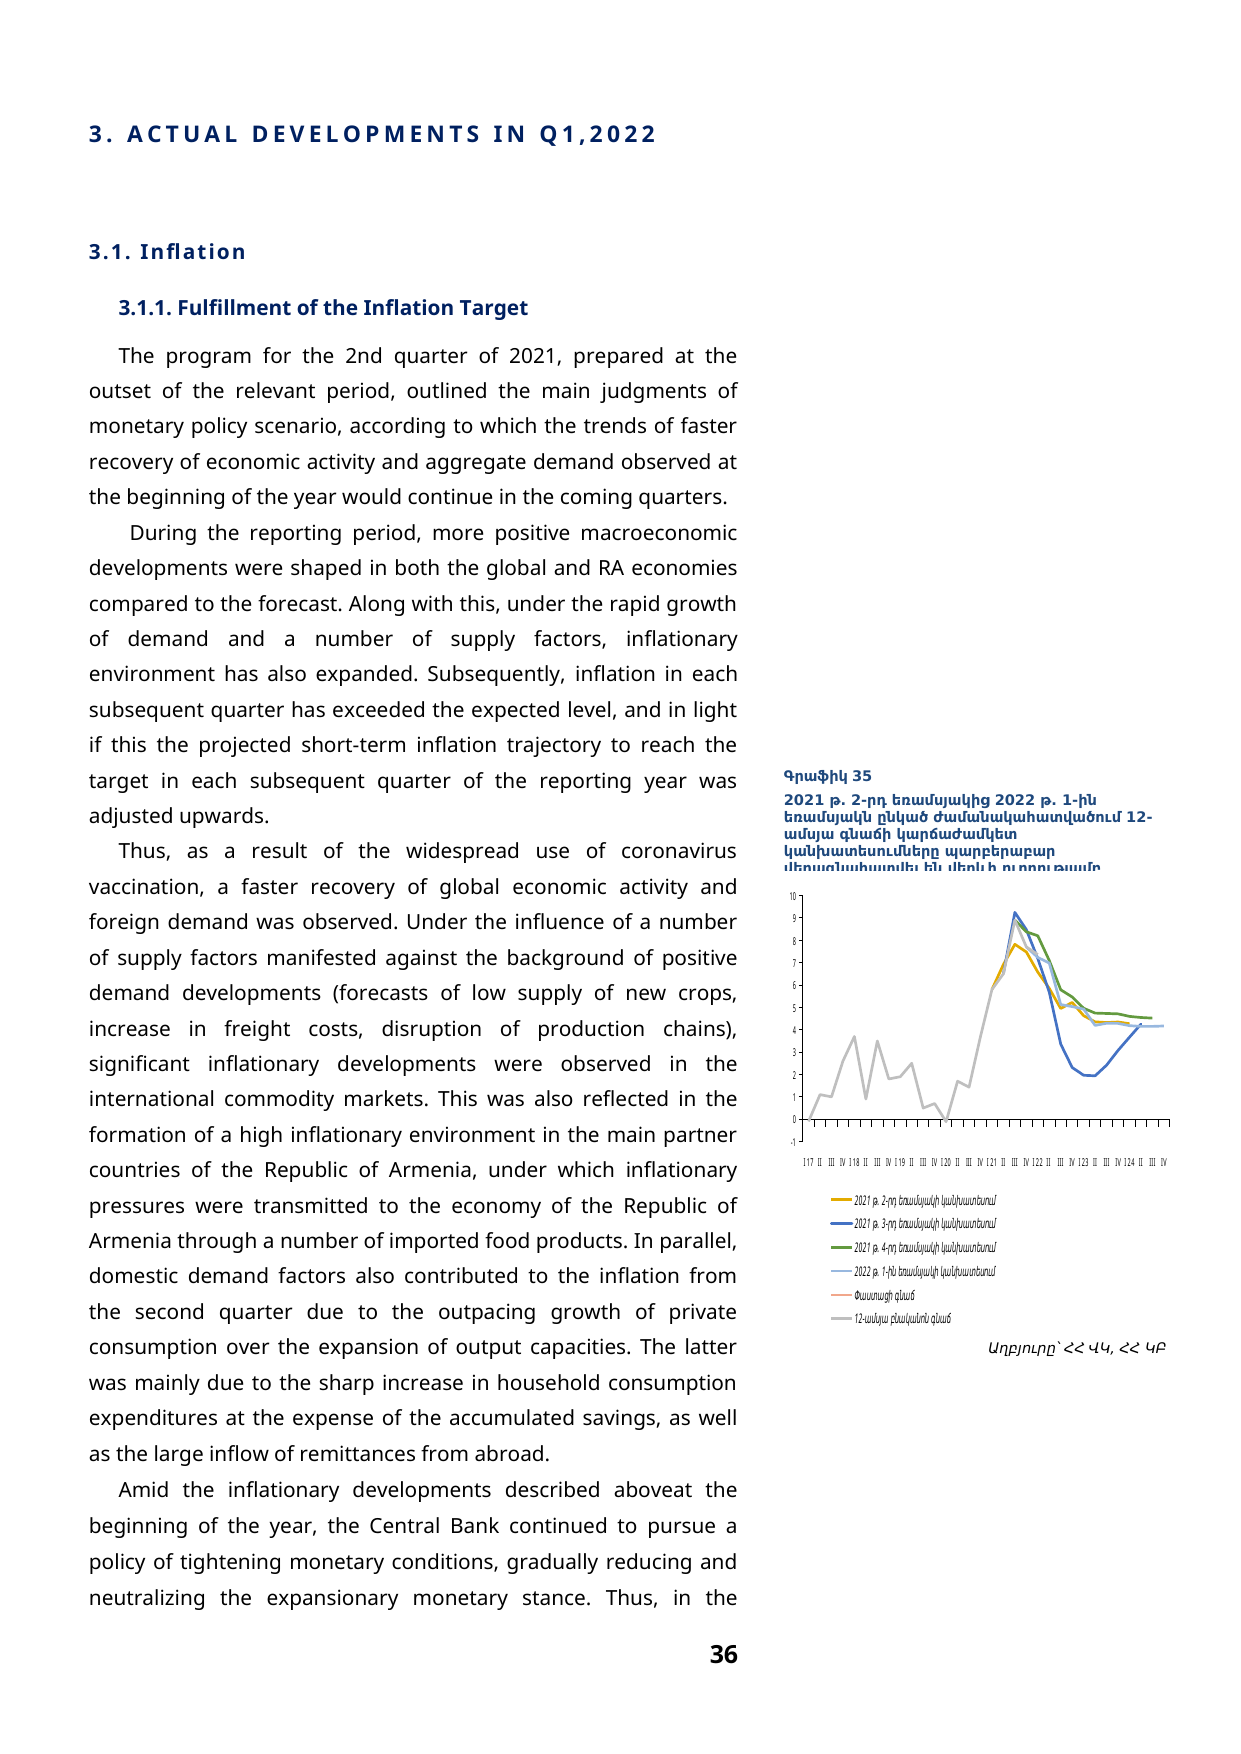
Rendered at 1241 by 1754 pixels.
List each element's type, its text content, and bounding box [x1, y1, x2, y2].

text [89, 1467, 738, 1611]
text 3.1.1. Fulfillment of the Inflation Target [89, 293, 738, 321]
text The program for the 2nd quarter of 2021, prepared at the outset of the relevant period, outlined the main judgments of monetary policy scenario, according to which the trends of faster recovery of economic activity and aggregate demand observed at the beginning of the year would continue in the coming quarters. [89, 334, 738, 511]
text Thus, as a result of the widespread use of coronavirus vaccination, a faster recovery of global economic activity and foreign demand was observed. Under the influence of a number of supply factors manifested against the background of positive demand developments (forecasts of low supply of new crops, increase in freight costs, disruption of production chains), significant inflationary developments were observed in the international commodity markets. This was also reflected in the formation of a high inflationary environment in the main partner countries of the Republic of Armenia, under which inflationary pressures were transmitted to the economy of the Republic of Armenia through a number of imported food products. In parallel, domestic demand factors also contributed to the inflation from the second quarter due to the outpacing growth of private consumption over the expansion of output capacities. The latter was mainly due to the sharp increase in household consumption expenditures at the expense of the accumulated savings, as well as the large inflow of remittances from abroad. [89, 830, 738, 1467]
text During the reporting period, more positive macroeconomic developments were shaped in both the global and RA economies compared to the forecast. Along with this, under the rapid growth of demand and a number of supply factors, inflationary environment has also expanded. Subsequently, inflation in each subsequent quarter has exceeded the expected level, and in light if this the projected short-term inflation trajectory to reach the target in each subsequent quarter of the reporting year was adjusted upwards. [89, 511, 738, 830]
text 3. ACTUAL DEVELOPMENTS IN Q1,2022 [89, 118, 738, 149]
text 3.1. Inflation [89, 237, 738, 266]
